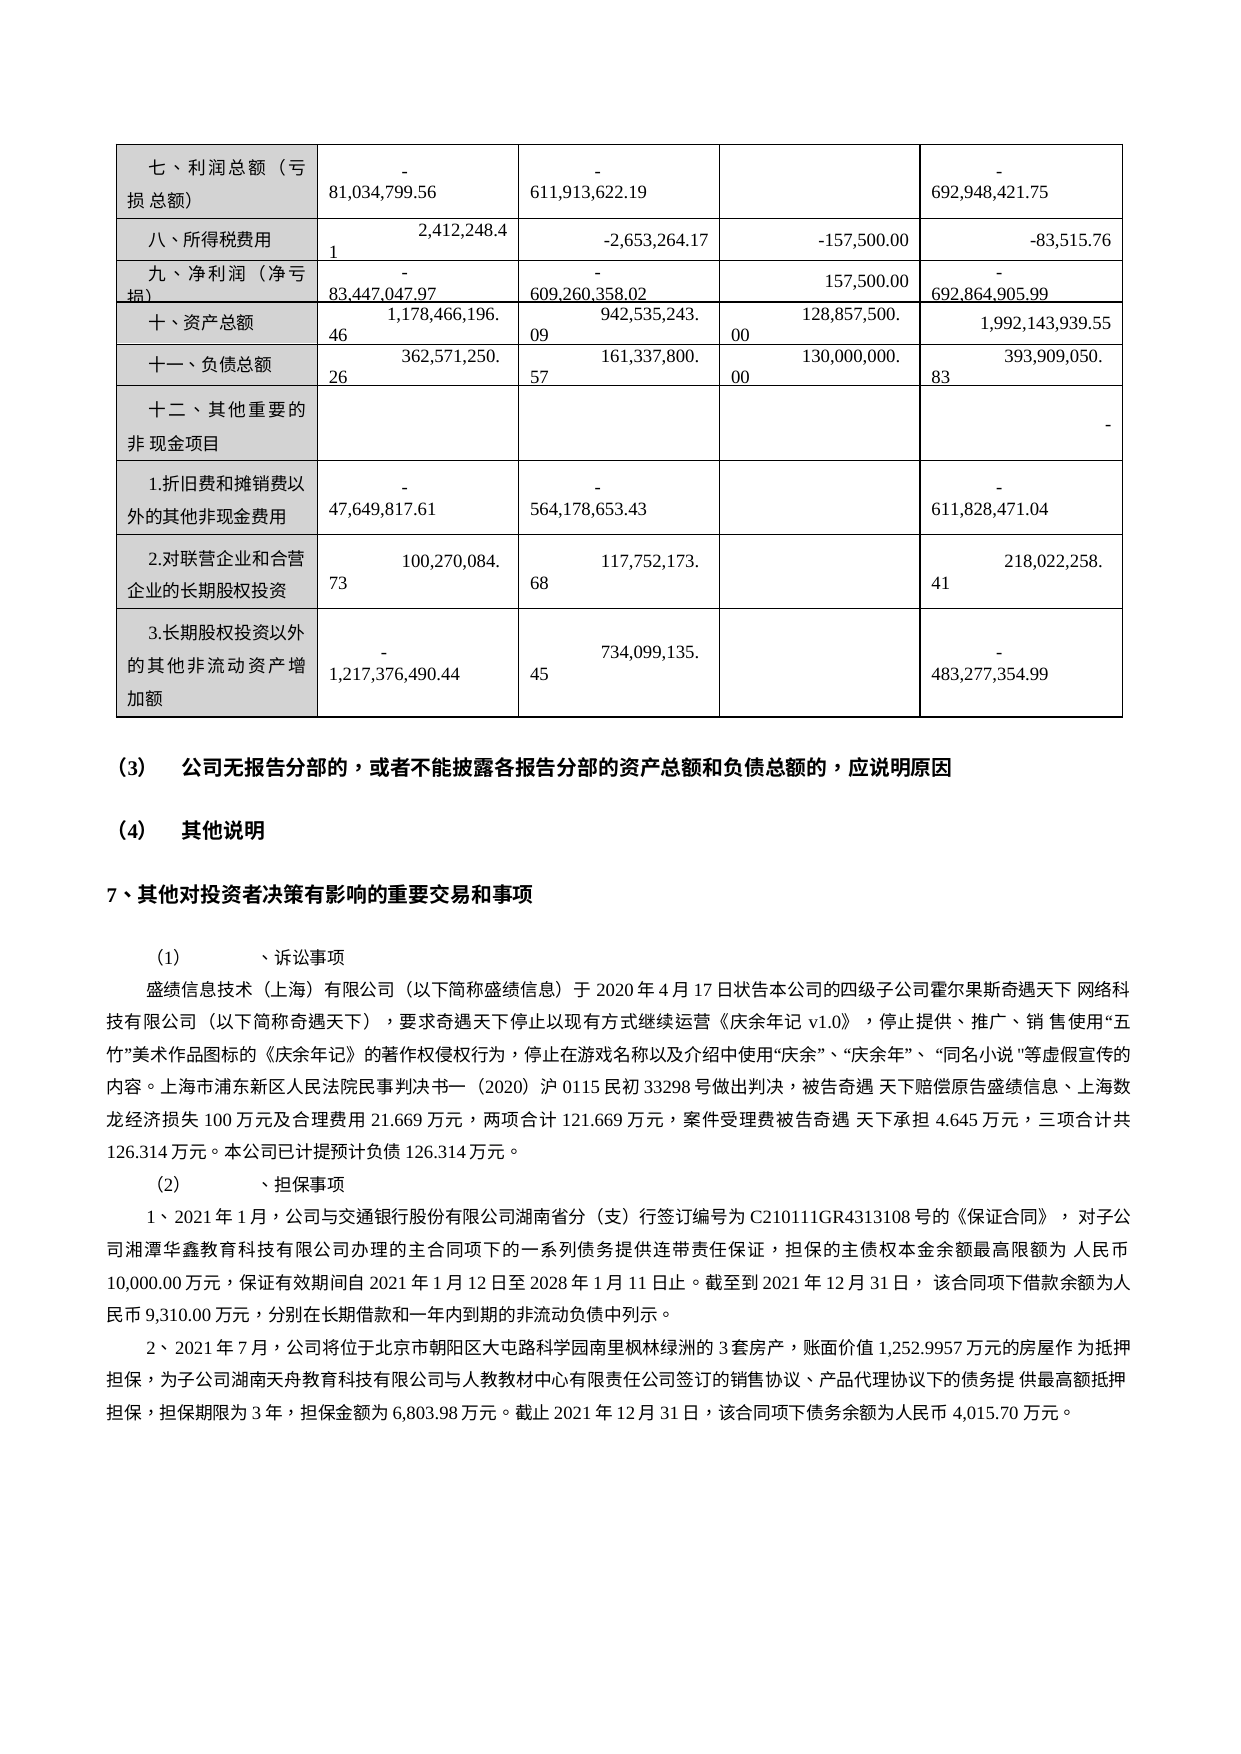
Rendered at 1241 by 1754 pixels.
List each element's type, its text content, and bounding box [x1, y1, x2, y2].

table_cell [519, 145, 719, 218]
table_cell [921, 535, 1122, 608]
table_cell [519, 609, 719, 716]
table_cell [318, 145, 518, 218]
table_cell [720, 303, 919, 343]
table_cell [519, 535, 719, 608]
subtitle （4） 其他说明 [106, 817, 1132, 845]
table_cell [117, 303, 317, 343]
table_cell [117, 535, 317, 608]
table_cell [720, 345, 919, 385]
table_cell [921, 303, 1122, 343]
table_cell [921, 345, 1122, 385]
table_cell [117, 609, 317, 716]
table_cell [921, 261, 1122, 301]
text 盛绩信息技术（上海）有限公司（以下简称盛绩信息）于2020年4月17日状告本公司的四级子公司霍尔果斯奇遇天下 网络科技有限公司（以下简称奇遇天下），要求奇遇天下停止以现有方式继续运营《庆余年记v1.0》，停止提供、推广、销 售使用“五竹”美术作品图标的《庆余年记》的著作权侵权行为，停止在游戏名称以及介绍中使用“庆余”、“庆余年”、 “同名小说"等虚假宣传的内容。上海市浦东新区人民法院民事判决书一（2020）沪0115民初33298号做出判决，被告奇遇 天下赔偿原告盛绩信息、上海数龙经济损失100万元及合理费用21.669万元，两项合计121.669万元，案件受理费被告奇遇 天下承担4.645万元，三项合计共126.314万元。本公司已计提预计负债126.314万元。 [106, 971, 1132, 1165]
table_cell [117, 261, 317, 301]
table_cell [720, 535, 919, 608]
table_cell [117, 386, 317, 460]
text 1、 2021年1月，公司与交通银行股份有限公司湖南省分（支）行签订编号为C210111GR4313108号的《保证合同》， 对子公司湘潭华鑫教育科技有限公司办理的主合同项下的一系列债务提供连带责任保证，担保的主债权本金余额最高限额为 人民币10,000.00万元，保证有效期间自2021年1月12日至2028年1月11日止。截至到2021年12月31日， 该合同项下借款余额为人民币9,310.00万元，分别在长期借款和一年内到期的非流动负债中列示。 [106, 1197, 1132, 1328]
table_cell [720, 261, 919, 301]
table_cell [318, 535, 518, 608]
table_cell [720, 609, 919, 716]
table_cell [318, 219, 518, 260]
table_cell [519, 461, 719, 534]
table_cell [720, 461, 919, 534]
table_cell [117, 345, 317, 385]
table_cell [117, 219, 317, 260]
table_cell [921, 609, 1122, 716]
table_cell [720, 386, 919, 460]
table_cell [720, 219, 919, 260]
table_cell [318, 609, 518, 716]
text （1） 、诉讼事项 [106, 938, 1132, 971]
text （2） 、担保事项 [106, 1165, 1132, 1197]
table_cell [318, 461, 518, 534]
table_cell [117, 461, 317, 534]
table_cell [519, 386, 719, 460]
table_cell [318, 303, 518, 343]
text 2、 2021年7月，公司将位于北京市朝阳区大屯路科学园南里枫林绿洲的3套房产，账面价值1,252.9957万元的房屋作 为抵押担保，为子公司湖南天舟教育科技有限公司与人教教材中心有限责任公司签订的销售协议、产品代理协议下的债务提 供最高额抵押担保，担保期限为3年，担保金额为6,803.98万元。截止2021年12月31日，该合同项下债务余额为人民币 4,015.70 万元。 [106, 1328, 1132, 1426]
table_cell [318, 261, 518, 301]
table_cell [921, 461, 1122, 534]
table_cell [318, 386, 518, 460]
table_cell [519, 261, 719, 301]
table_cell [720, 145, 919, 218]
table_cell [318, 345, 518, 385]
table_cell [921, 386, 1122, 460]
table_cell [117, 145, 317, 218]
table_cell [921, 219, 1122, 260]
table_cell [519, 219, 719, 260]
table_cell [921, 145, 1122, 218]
subtitle （3） 公司无报告分部的，或者不能披露各报告分部的资产总额和负债总额的，应说明原因 [106, 753, 1132, 781]
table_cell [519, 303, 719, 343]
subtitle 7、其他对投资者决策有影响的重要交易和事项 [106, 881, 1132, 909]
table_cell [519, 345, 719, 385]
